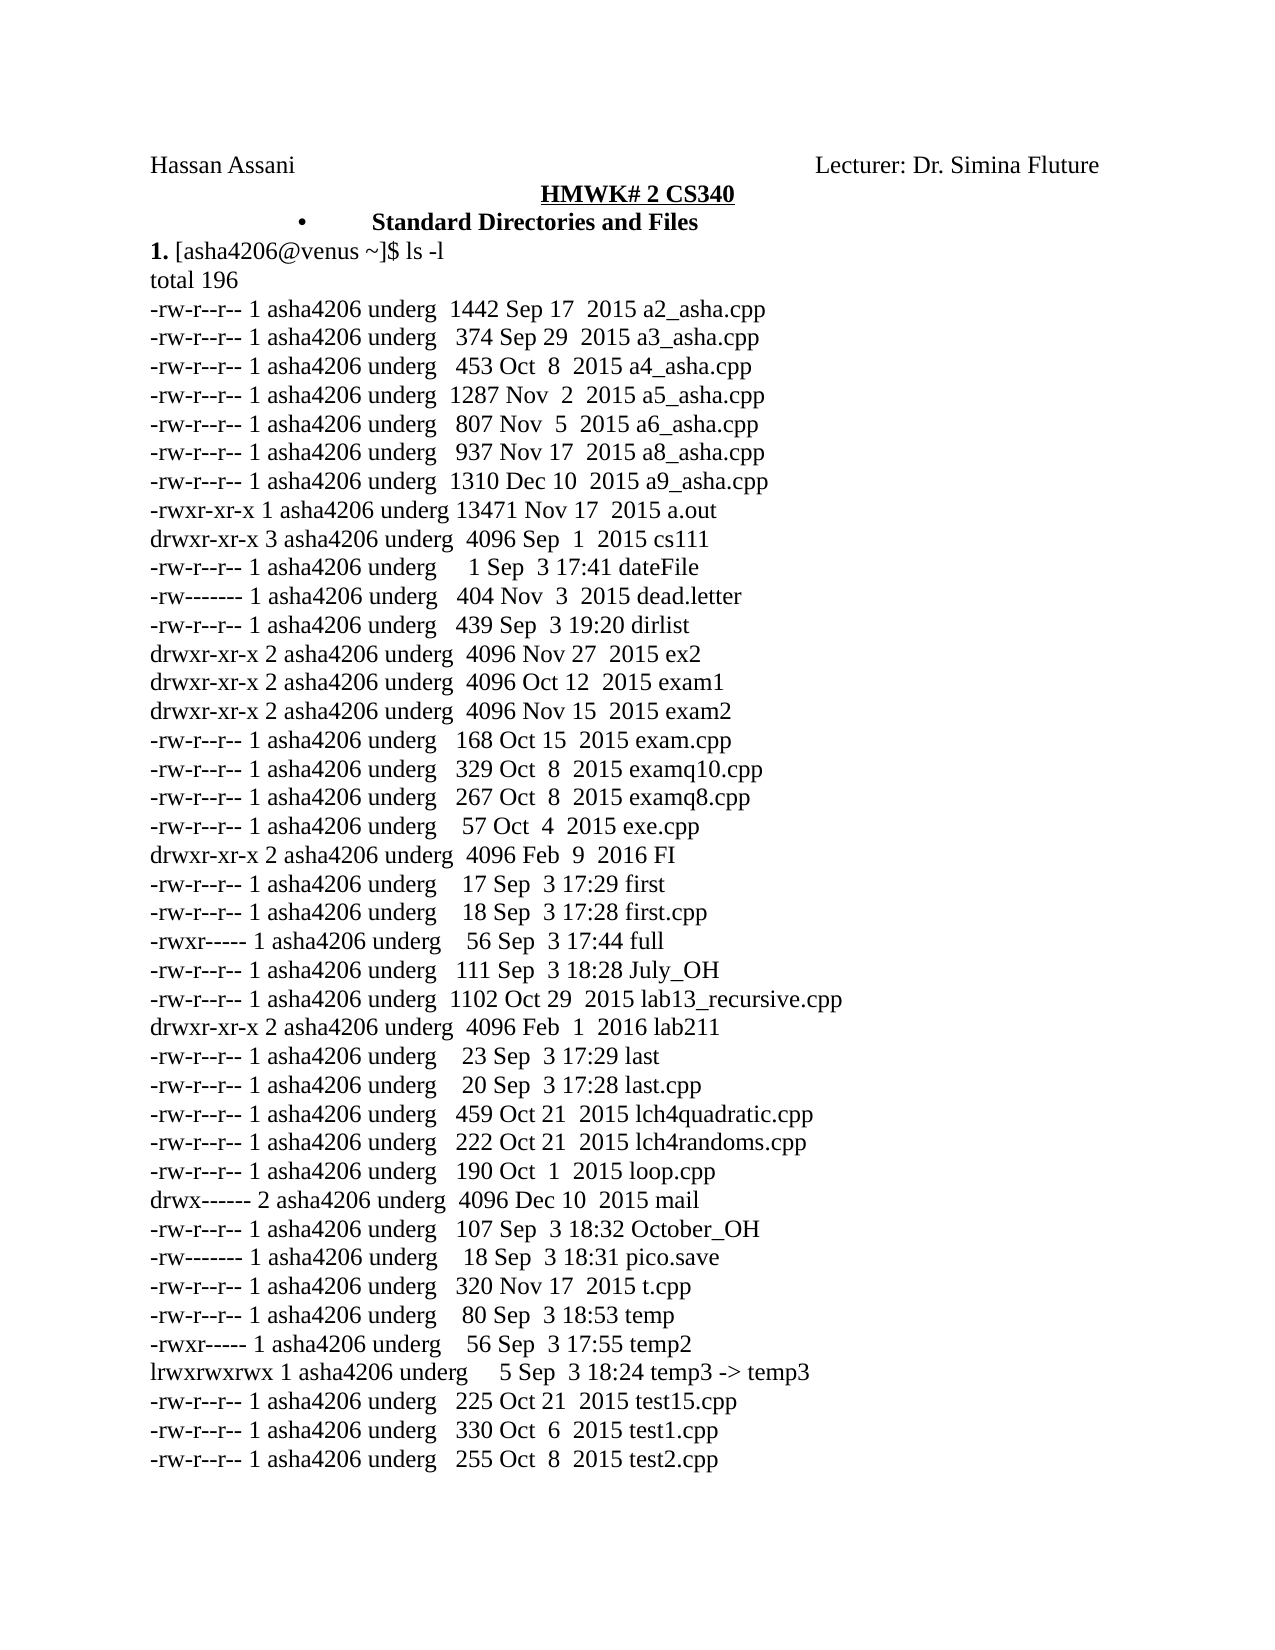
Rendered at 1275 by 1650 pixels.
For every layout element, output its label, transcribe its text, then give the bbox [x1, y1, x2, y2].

text drwxr-xr-x 2 asha4206 underg 4096 Feb 1 2016 lab211 [150, 1012, 1125, 1041]
text -rw-r--r-- 1 asha4206 underg 267 Oct 8 2015 examq8.cpp [150, 782, 1125, 811]
text -rw-r--r-- 1 asha4206 underg 1310 Dec 10 2015 a9_asha.cpp [150, 466, 1125, 495]
text total 196 [150, 265, 1125, 294]
text drwxr-xr-x 2 asha4206 underg 4096 Nov 27 2015 ex2 [150, 639, 1125, 667]
text lrwxrwxrwx 1 asha4206 underg 5 Sep 3 18:24 temp3 -> temp3 [150, 1357, 1125, 1386]
text -rw-r--r-- 1 asha4206 underg 807 Nov 5 2015 a6_asha.cpp [150, 409, 1125, 437]
text -rwxr----- 1 asha4206 underg 56 Sep 3 17:55 temp2 [150, 1329, 1125, 1357]
text • Standard Directories and Files [225, 207, 1125, 236]
text -rw-r--r-- 1 asha4206 underg 168 Oct 15 2015 exam.cpp [150, 725, 1125, 754]
text -rw-r--r-- 1 asha4206 underg 222 Oct 21 2015 lch4randoms.cpp [150, 1127, 1125, 1156]
text drwxr-xr-x 3 asha4206 underg 4096 Sep 1 2015 cs111 [150, 524, 1125, 552]
text -rwxr-xr-x 1 asha4206 underg 13471 Nov 17 2015 a.out [150, 495, 1125, 524]
text drwxr-xr-x 2 asha4206 underg 4096 Oct 12 2015 exam1 [150, 667, 1125, 696]
text -rw-r--r-- 1 asha4206 underg 453 Oct 8 2015 a4_asha.cpp [150, 351, 1125, 380]
text -rw-r--r-- 1 asha4206 underg 57 Oct 4 2015 exe.cpp [150, 811, 1125, 840]
text -rw-r--r-- 1 asha4206 underg 17 Sep 3 17:29 first [150, 869, 1125, 897]
text -rw-r--r-- 1 asha4206 underg 18 Sep 3 17:28 first.cpp [150, 897, 1125, 926]
text -rw-r--r-- 1 asha4206 underg 80 Sep 3 18:53 temp [150, 1300, 1125, 1329]
text 1. [asha4206@venus ~]$ ls -l [150, 236, 1125, 265]
text -rw-r--r-- 1 asha4206 underg 225 Oct 21 2015 test15.cpp [150, 1386, 1125, 1415]
text -rw-r--r-- 1 asha4206 underg 1287 Nov 2 2015 a5_asha.cpp [150, 380, 1125, 409]
text -rw-r--r-- 1 asha4206 underg 23 Sep 3 17:29 last [150, 1041, 1125, 1070]
text HMWK# 2 CS340 [150, 179, 1125, 207]
text -rw------- 1 asha4206 underg 404 Nov 3 2015 dead.letter [150, 581, 1125, 610]
text -rw-r--r-- 1 asha4206 underg 937 Nov 17 2015 a8_asha.cpp [150, 437, 1125, 466]
text -rw------- 1 asha4206 underg 18 Sep 3 18:31 pico.save [150, 1242, 1125, 1271]
text -rw-r--r-- 1 asha4206 underg 439 Sep 3 19:20 dirlist [150, 610, 1125, 639]
text -rw-r--r-- 1 asha4206 underg 320 Nov 17 2015 t.cpp [150, 1271, 1125, 1300]
text -rw-r--r-- 1 asha4206 underg 107 Sep 3 18:32 October_OH [150, 1214, 1125, 1242]
text -rw-r--r-- 1 asha4206 underg 255 Oct 8 2015 test2.cpp [150, 1444, 1125, 1472]
text -rw-r--r-- 1 asha4206 underg 190 Oct 1 2015 loop.cpp [150, 1156, 1125, 1185]
text -rw-r--r-- 1 asha4206 underg 459 Oct 21 2015 lch4quadratic.cpp [150, 1099, 1125, 1127]
text -rw-r--r-- 1 asha4206 underg 1102 Oct 29 2015 lab13_recursive.cpp [150, 984, 1125, 1012]
text -rw-r--r-- 1 asha4206 underg 111 Sep 3 18:28 July_OH [150, 955, 1125, 984]
text -rw-r--r-- 1 asha4206 underg 20 Sep 3 17:28 last.cpp [150, 1070, 1125, 1099]
text -rw-r--r-- 1 asha4206 underg 1 Sep 3 17:41 dateFile [150, 552, 1125, 581]
text drwxr-xr-x 2 asha4206 underg 4096 Feb 9 2016 FI [150, 840, 1125, 869]
text -rw-r--r-- 1 asha4206 underg 374 Sep 29 2015 a3_asha.cpp [150, 322, 1125, 351]
text drwx------ 2 asha4206 underg 4096 Dec 10 2015 mail [150, 1185, 1125, 1214]
text -rw-r--r-- 1 asha4206 underg 330 Oct 6 2015 test1.cpp [150, 1415, 1125, 1444]
text -rw-r--r-- 1 asha4206 underg 1442 Sep 17 2015 a2_asha.cpp [150, 294, 1125, 322]
text -rw-r--r-- 1 asha4206 underg 329 Oct 8 2015 examq10.cpp [150, 754, 1125, 782]
text drwxr-xr-x 2 asha4206 underg 4096 Nov 15 2015 exam2 [150, 696, 1125, 725]
text Hassan Assani Lecturer: Dr. Simina Fluture [150, 150, 1125, 179]
text -rwxr----- 1 asha4206 underg 56 Sep 3 17:44 full [150, 926, 1125, 955]
